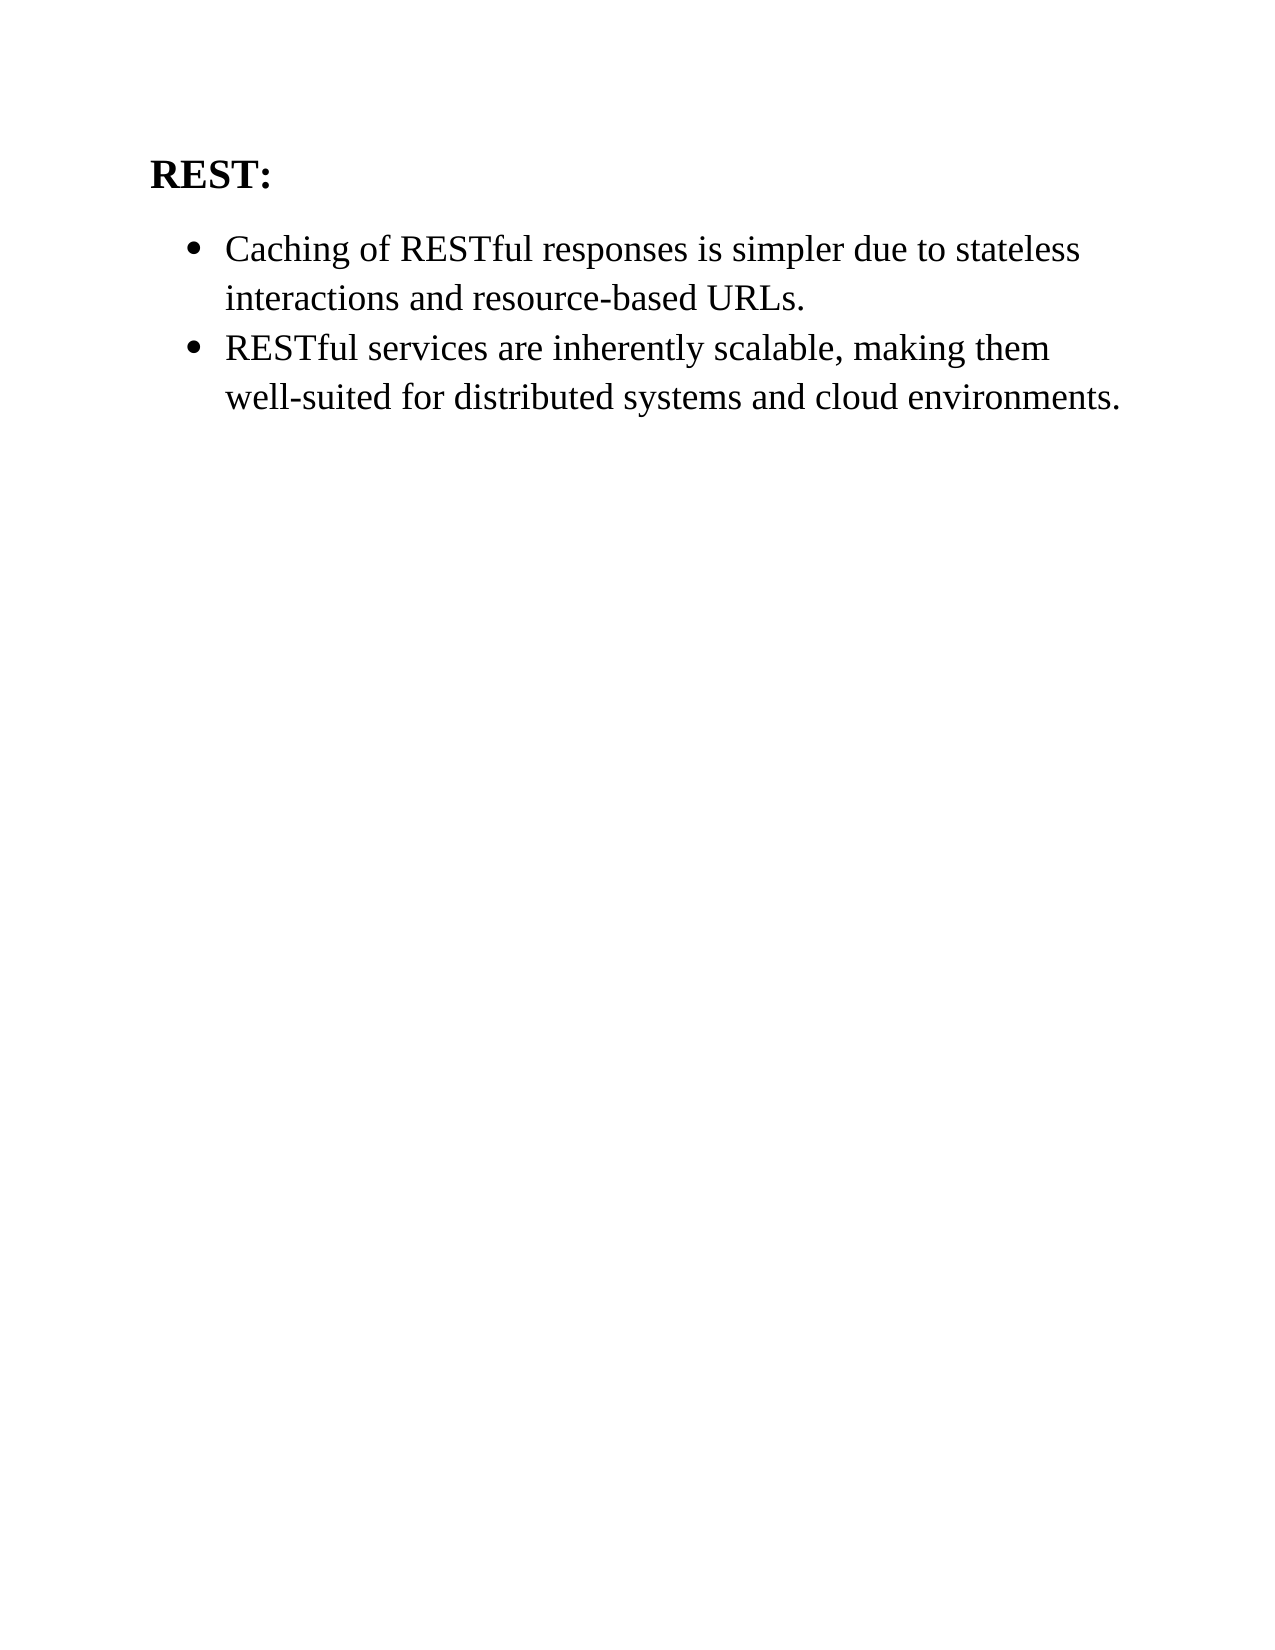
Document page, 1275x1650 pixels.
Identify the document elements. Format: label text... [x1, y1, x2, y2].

text REST: [150, 150, 1125, 198]
list Caching of RESTful responses is simpler due to stateless interactions and resource-based URLs. [187, 226, 1125, 319]
list RESTful services are inherently scalable, making them well-suited for distributed systems and cloud environments. [187, 325, 1125, 418]
